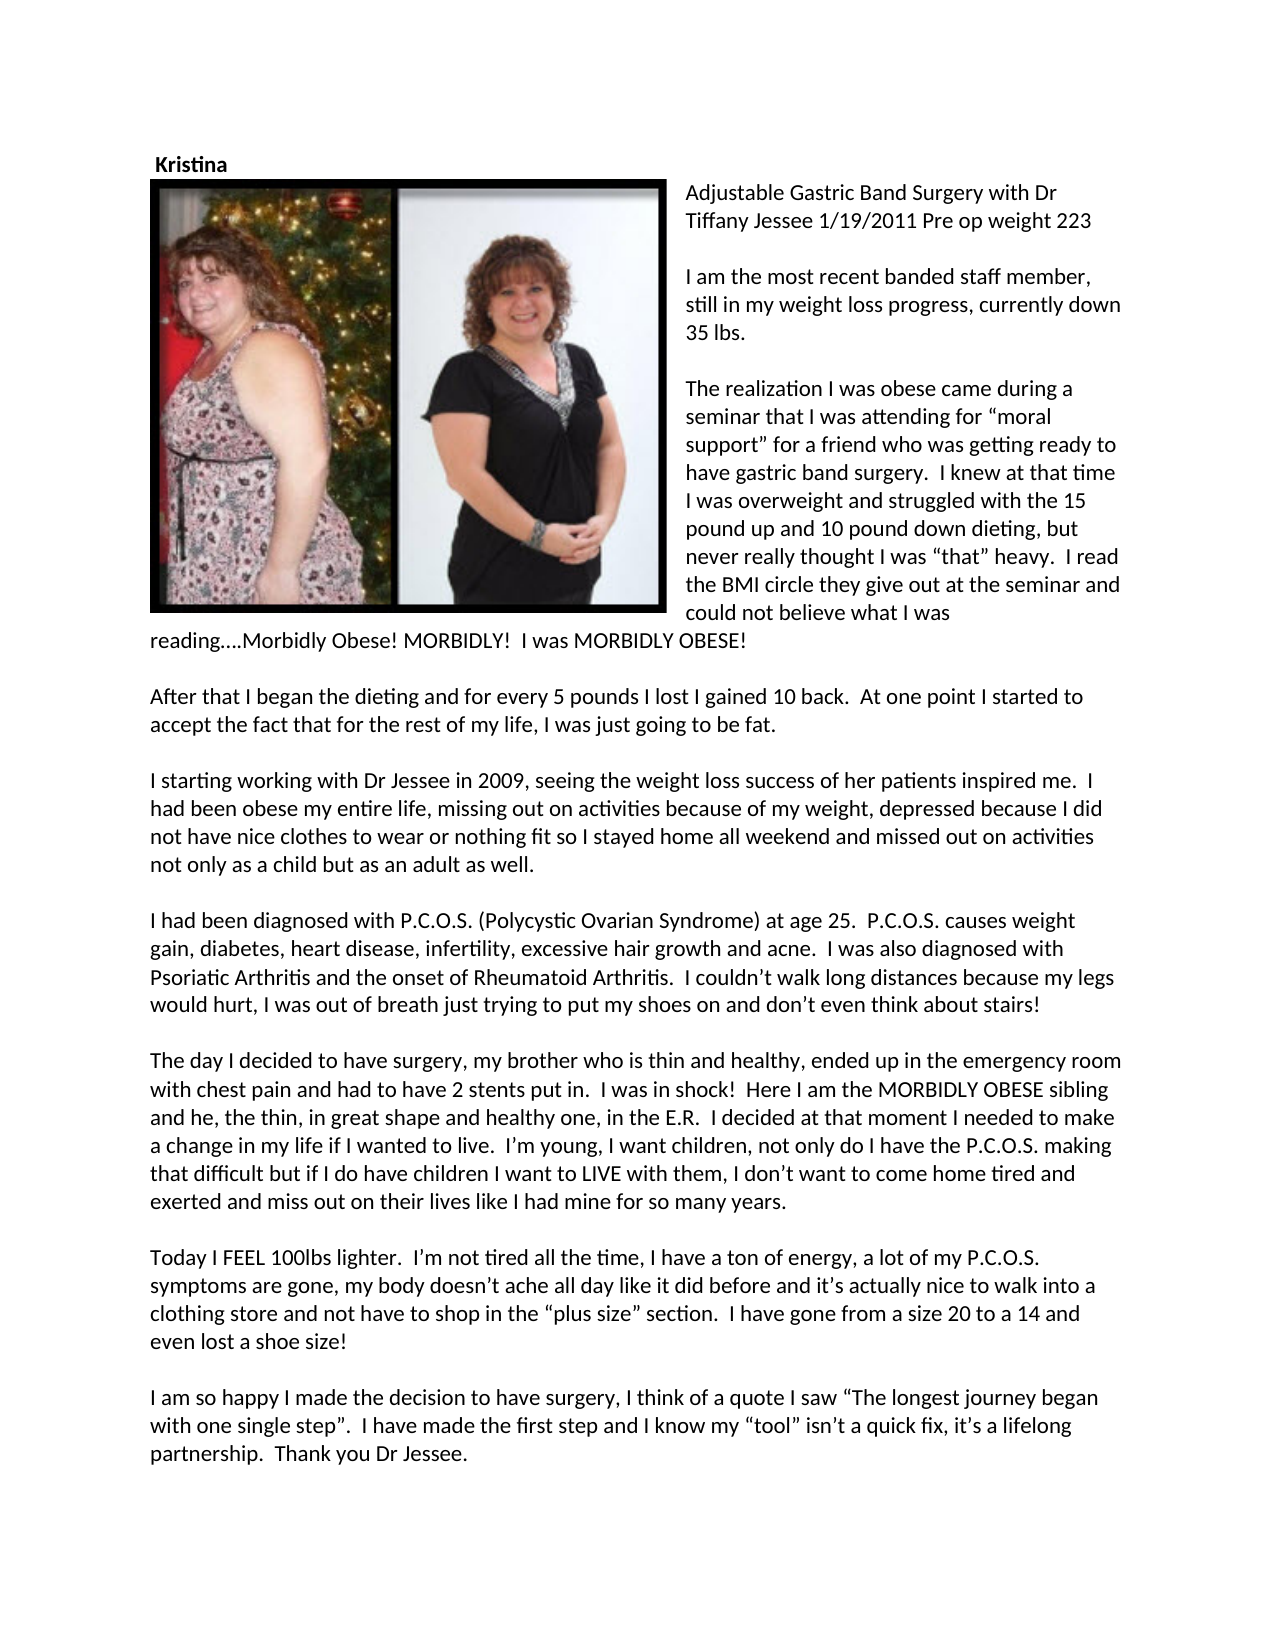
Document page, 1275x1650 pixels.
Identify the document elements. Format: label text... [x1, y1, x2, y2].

text After that I began the dieting and for every 5 pounds I lost I gained 10 back. At one point I started to accept the fact that for the rest of my life, I was just going to be fat. [150, 682, 1125, 738]
text I am so happy I made the decision to have surgery, I think of a quote I saw “The longest journey began with one single step”. I have made the first step and I know my “tool” isn’t a quick fix, it’s a lifelong partnership. Thank you Dr Jessee. [150, 1383, 1125, 1467]
text The realization I was obese came during a seminar that I was attending for “moral support” for a friend who was getting ready to have gastric band surgery. I knew at that time I was overweight and struggled with the 15 pound up and 10 pound down dieting, but never really thought I was “that” heavy. I read the BMI circle they give out at the seminar and could not believe what I was reading….Morbidly Obese! MORBIDLY! I was MORBIDLY OBESE! [150, 374, 1125, 654]
text Adjustable Gastric Band Surgery with Dr Tiffany Jessee 1/19/2011 Pre op weight 223 [150, 178, 1125, 234]
text Kristina [150, 150, 1125, 178]
picture [150, 179, 667, 613]
text The day I decided to have surgery, my brother who is thin and healthy, ended up in the emergency room with chest pain and had to have 2 stents put in. I was in shock! Here I am the MORBIDLY OBESE sibling and he, the thin, in great shape and healthy one, in the E.R. I decided at that moment I needed to make a change in my life if I wanted to live. I’m young, I want children, not only do I have the P.C.O.S. making that difficult but if I do have children I want to LIVE with them, I don’t want to come home tired and exerted and miss out on their lives like I had mine for so many years. [150, 1047, 1125, 1215]
text I starting working with Dr Jessee in 2009, seeing the weight loss success of her patients inspired me. I had been obese my entire life, missing out on activities because of my weight, depressed because I did not have nice clothes to wear or nothing fit so I stayed home all weekend and missed out on activities not only as a child but as an adult as well. [150, 766, 1125, 878]
text I had been diagnosed with P.C.O.S. (Polycystic Ovarian Syndrome) at age 25. P.C.O.S. causes weight gain, diabetes, heart disease, infertility, excessive hair growth and acne. I was also diagnosed with Psoriatic Arthritis and the onset of Rheumatoid Arthritis. I couldn’t walk long distances because my legs would hurt, I was out of breath just trying to put my shoes on and don’t even think about stairs! [150, 907, 1125, 1019]
text I am the most recent banded staff member, still in my weight loss progress, currently down 35 lbs. [667, 262, 1125, 346]
text Today I FEEL 100lbs lighter. I’m not tired all the time, I have a ton of energy, a lot of my P.C.O.S. symptoms are gone, my body doesn’t ache all day like it did before and it’s actually nice to walk into a clothing store and not have to shop in the “plus size” section. I have gone from a size 20 to a 14 and even lost a shoe size! [150, 1243, 1125, 1355]
